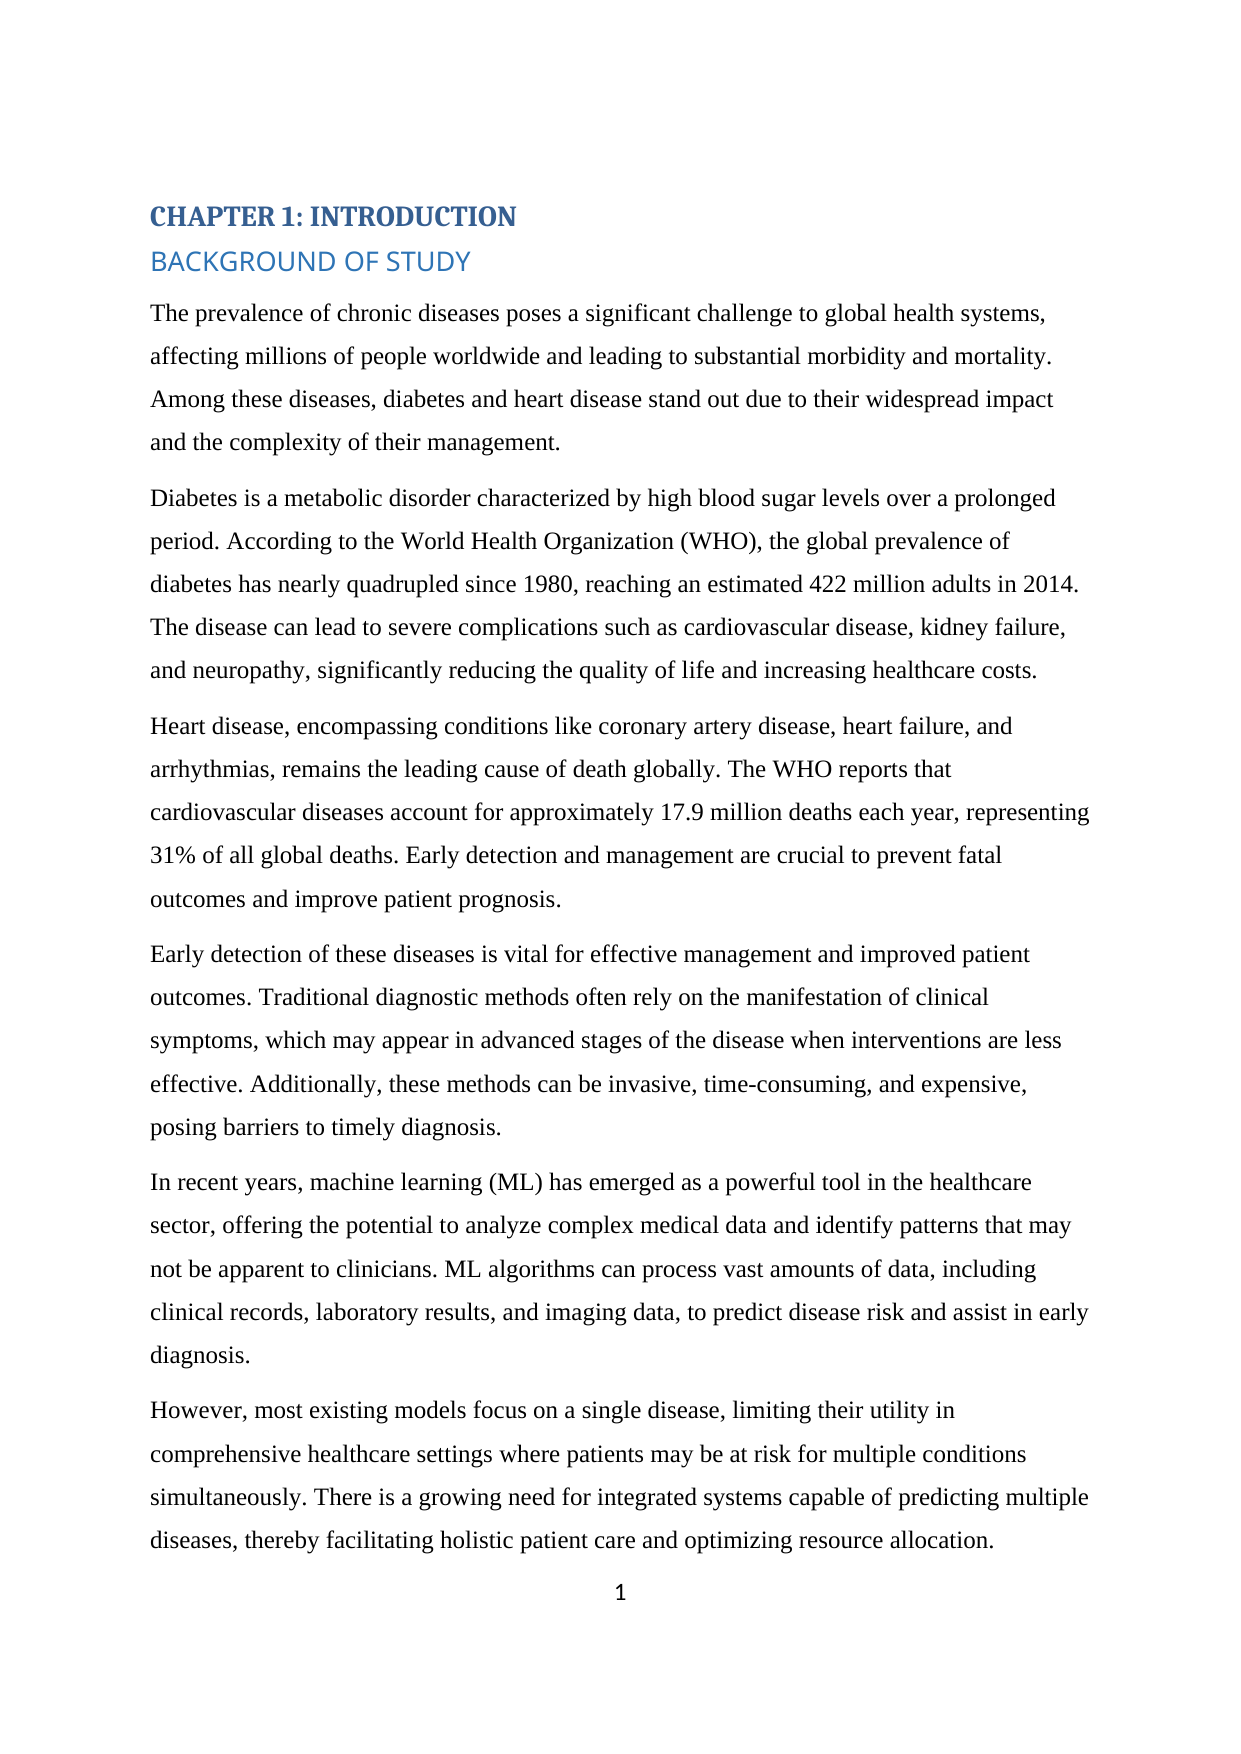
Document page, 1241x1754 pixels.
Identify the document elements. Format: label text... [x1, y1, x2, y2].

text The prevalence of chronic diseases poses a significant challenge to global health systems, affecting millions of people worldwide and leading to substantial morbidity and mortality. Among these diseases, diabetes and heart disease stand out due to their widespread impact and the complexity of their management. [150, 298, 1090, 456]
subtitle BACKGROUND OF STUDY [150, 243, 1090, 279]
text However, most existing models focus on a single disease, limiting their utility in comprehensive healthcare settings where patients may be at risk for multiple conditions simultaneously. There is a growing need for integrated systems capable of predicting multiple diseases, thereby facilitating holistic patient care and optimizing resource allocation. [150, 1396, 1090, 1554]
text Diabetes is a metabolic disorder characterized by high blood sugar levels over a prolonged period. According to the World Health Organization (WHO), the global prevalence of diabetes has nearly quadrupled since 1980, reaching an estimated 422 million adults in 2014. The disease can lead to severe complications such as cardiovascular disease, kidney failure, and neuropathy, significantly reducing the quality of life and increasing healthcare costs. [150, 483, 1090, 684]
text In recent years, machine learning (ML) has emerged as a powerful tool in the healthcare sector, offering the potential to analyze complex medical data and identify patterns that may not be apparent to clinicians. ML algorithms can process vast amounts of data, including clinical records, laboratory results, and imaging data, to predict disease risk and assist in early diagnosis. [150, 1167, 1090, 1369]
subtitle CHAPTER 1: INTRODUCTION [150, 200, 1090, 233]
text Early detection of these diseases is vital for effective management and improved patient outcomes. Traditional diagnostic methods often rely on the manifestation of clinical symptoms, which may appear in advanced stages of the disease when interventions are less effective. Additionally, these methods can be invasive, time-consuming, and expensive, posing barriers to timely diagnosis. [150, 939, 1090, 1141]
text Heart disease, encompassing conditions like coronary artery disease, heart failure, and arrhythmias, remains the leading cause of death globally. The WHO reports that cardiovascular diseases account for approximately 17.9 million deaths each year, representing 31% of all global deaths. Early detection and management are crucial to prevent fatal outcomes and improve patient prognosis. [150, 711, 1090, 912]
